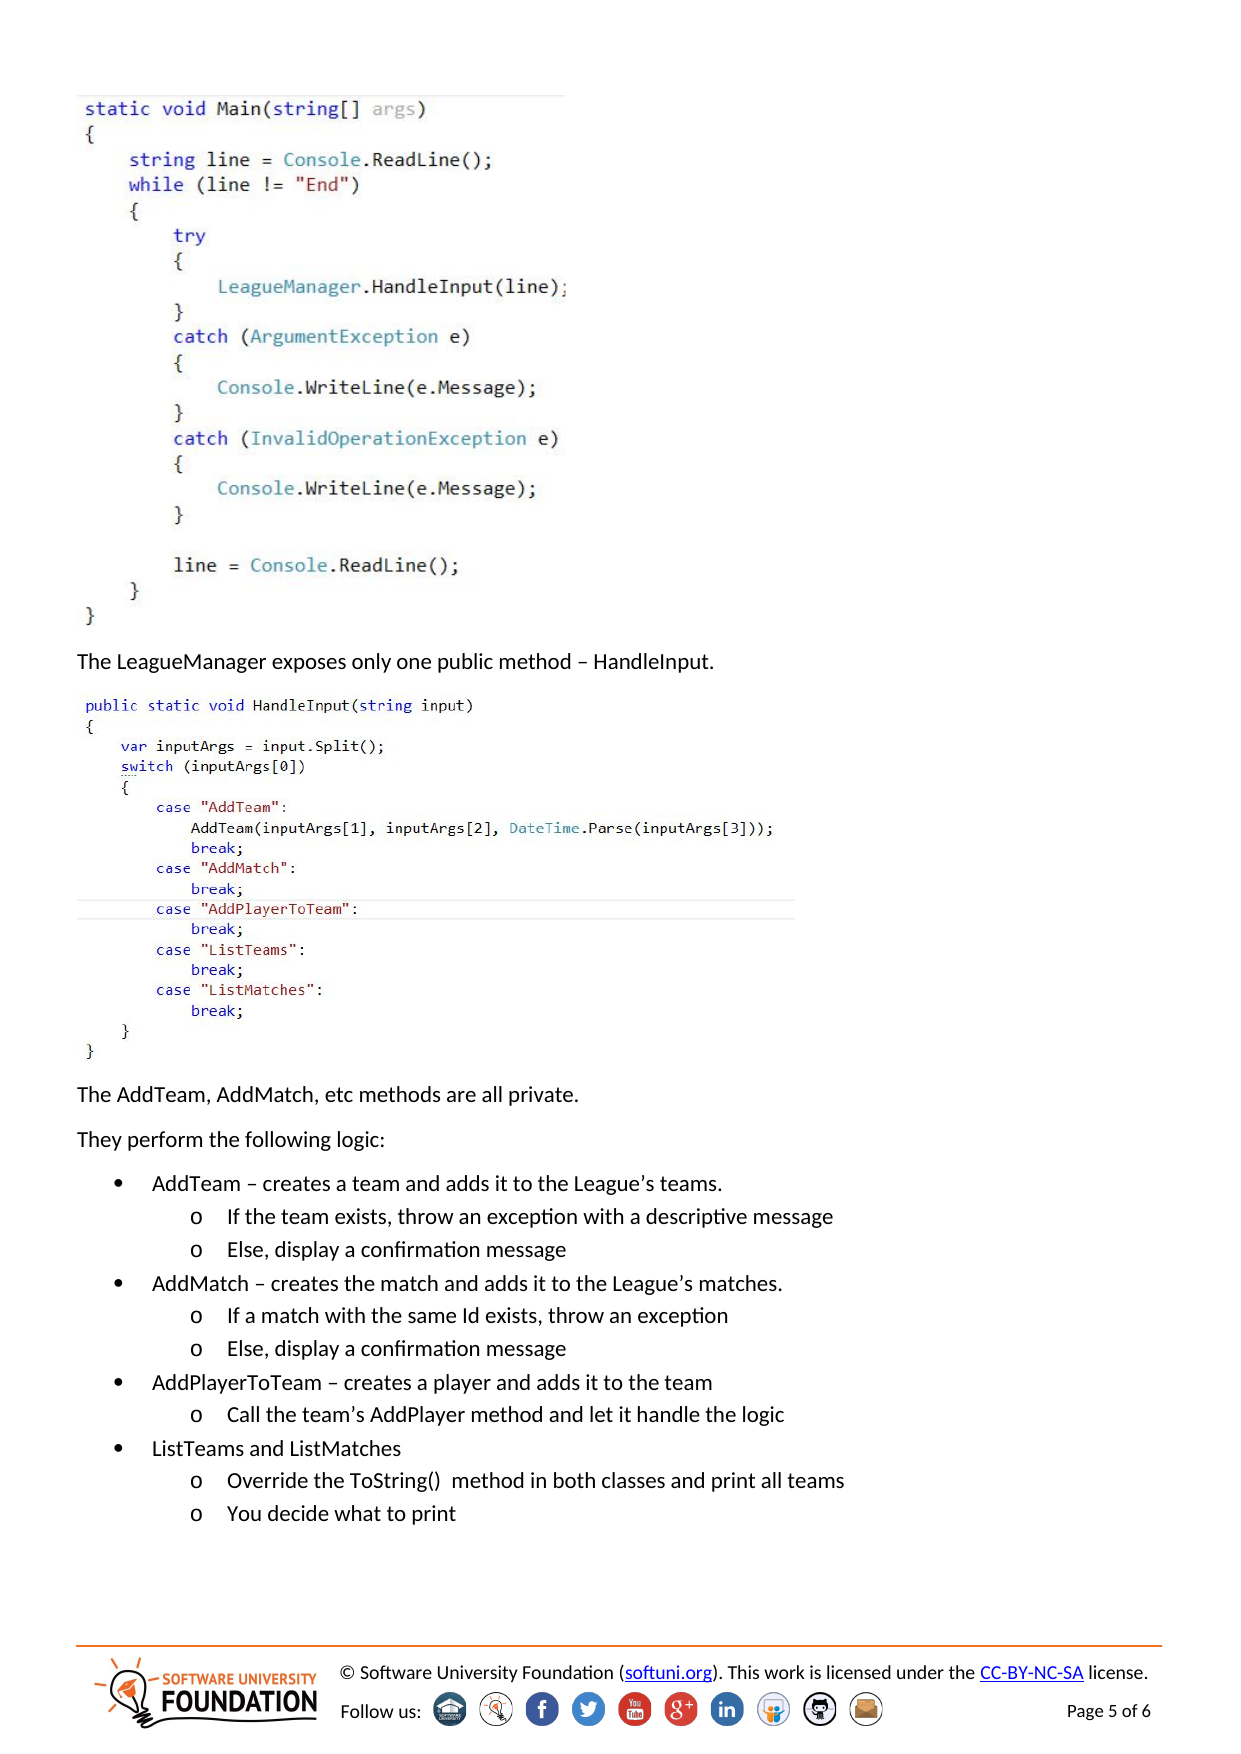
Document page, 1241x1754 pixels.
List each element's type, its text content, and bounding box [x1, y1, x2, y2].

list You decide what to print [189, 1499, 1163, 1529]
picture [849, 1692, 883, 1726]
list Call the team’s AddPlayer method and let it handle the logic [189, 1400, 1163, 1429]
picture [572, 1692, 605, 1726]
list Else, display a confirmation message [189, 1334, 1163, 1364]
list Override the ToString() method in both classes and print all teams [189, 1466, 1163, 1495]
list Else, display a confirmation message [189, 1235, 1163, 1264]
picture [479, 1692, 513, 1726]
picture [93, 1656, 317, 1729]
list AddMatch – creates the match and adds it to the League’s matches. [114, 1269, 1163, 1297]
picture [525, 1692, 559, 1726]
picture [76, 691, 796, 1064]
list AddPlayerToTeam – creates a player and adds it to the team [114, 1368, 1163, 1396]
list If a match with the same Id exists, throw an exception [189, 1301, 1163, 1330]
list If the team exists, throw an exception with a descriptive message [189, 1202, 1163, 1231]
picture [618, 1692, 652, 1726]
text They perform the following logic: [77, 1125, 1163, 1153]
picture [803, 1692, 837, 1726]
picture [664, 1692, 698, 1726]
picture [433, 1692, 467, 1726]
text The LeagueManager exposes only one public method – HandleInput. [77, 647, 1163, 675]
picture [710, 1692, 744, 1726]
picture [76, 95, 566, 631]
picture [757, 1692, 790, 1726]
list ListTeams and ListMatches [114, 1434, 1163, 1462]
list AddTeam – creates a team and adds it to the League’s teams. [114, 1169, 1163, 1198]
text The AddTeam, AddMatch, etc methods are all private. [77, 1080, 1163, 1108]
